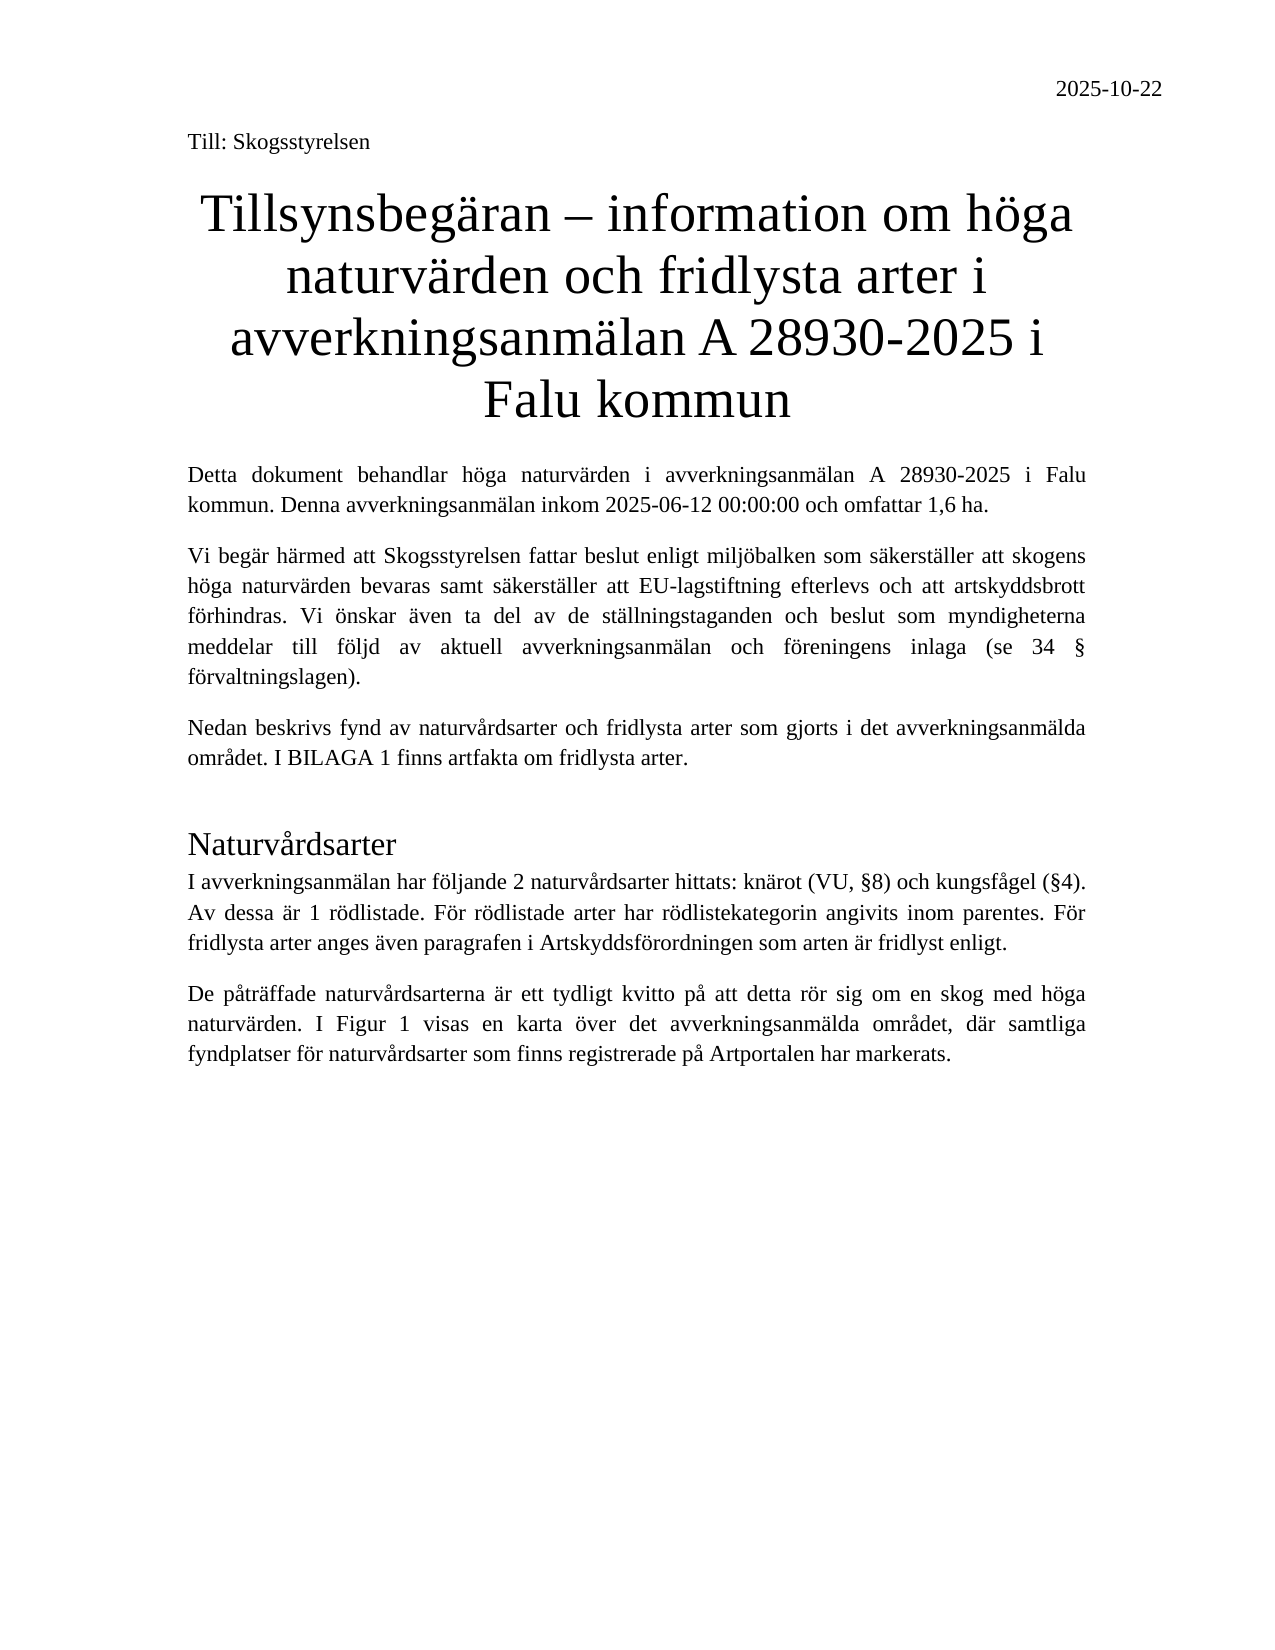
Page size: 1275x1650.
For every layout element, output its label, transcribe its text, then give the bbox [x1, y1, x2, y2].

text Detta dokument behandlar höga naturvärden i avverkningsanmälan A 28930-2025 i Falu kommun. Denna avverkningsanmälan inkom 2025-06-12 00:00:00 och omfattar 1,6 ha. [187, 461, 1087, 517]
subtitle Naturvårdsarter [187, 824, 1087, 863]
title Tillsynsbegäran – information om höga naturvärden och fridlysta arter i avverkningsanmälan A 28930-2025 i Falu kommun [187, 180, 1087, 429]
text I avverkningsanmälan har följande 2 naturvårdsarter hittats: knärot (VU, §8) och kungsfågel (§4). Av dessa är 1 rödlistade. För rödlistade arter har rödlistekategorin angivits inom parentes. För fridlysta arter anges även paragrafen i Artskyddsförordningen som arten är fridlyst enligt. [187, 868, 1087, 955]
text De påträffade naturvårdsarterna är ett tydligt kvitto på att detta rör sig om en skog med höga naturvärden. I Figur 1 visas en karta över det avverkningsanmälda området, där samtliga fyndplatser för naturvårdsarter som finns registrerade på Artportalen har markerats. [187, 980, 1087, 1067]
text Nedan beskrivs fynd av naturvårdsarter och fridlysta arter som gjorts i det avverkningsanmälda området. I BILAGA 1 finns artfakta om fridlysta arter. [187, 714, 1087, 771]
text Vi begär härmed att Skogsstyrelsen fattar beslut enligt miljöbalken som säkerställer att skogens höga naturvärden bevaras samt säkerställer att EU-lagstiftning efterlevs och att artskyddsbrott förhindras. Vi önskar även ta del av de ställningstaganden och beslut som myndigheterna meddelar till följd av aktuell avverkningsanmälan och föreningens inlaga (se 34 § förvaltningslagen). [187, 542, 1087, 689]
